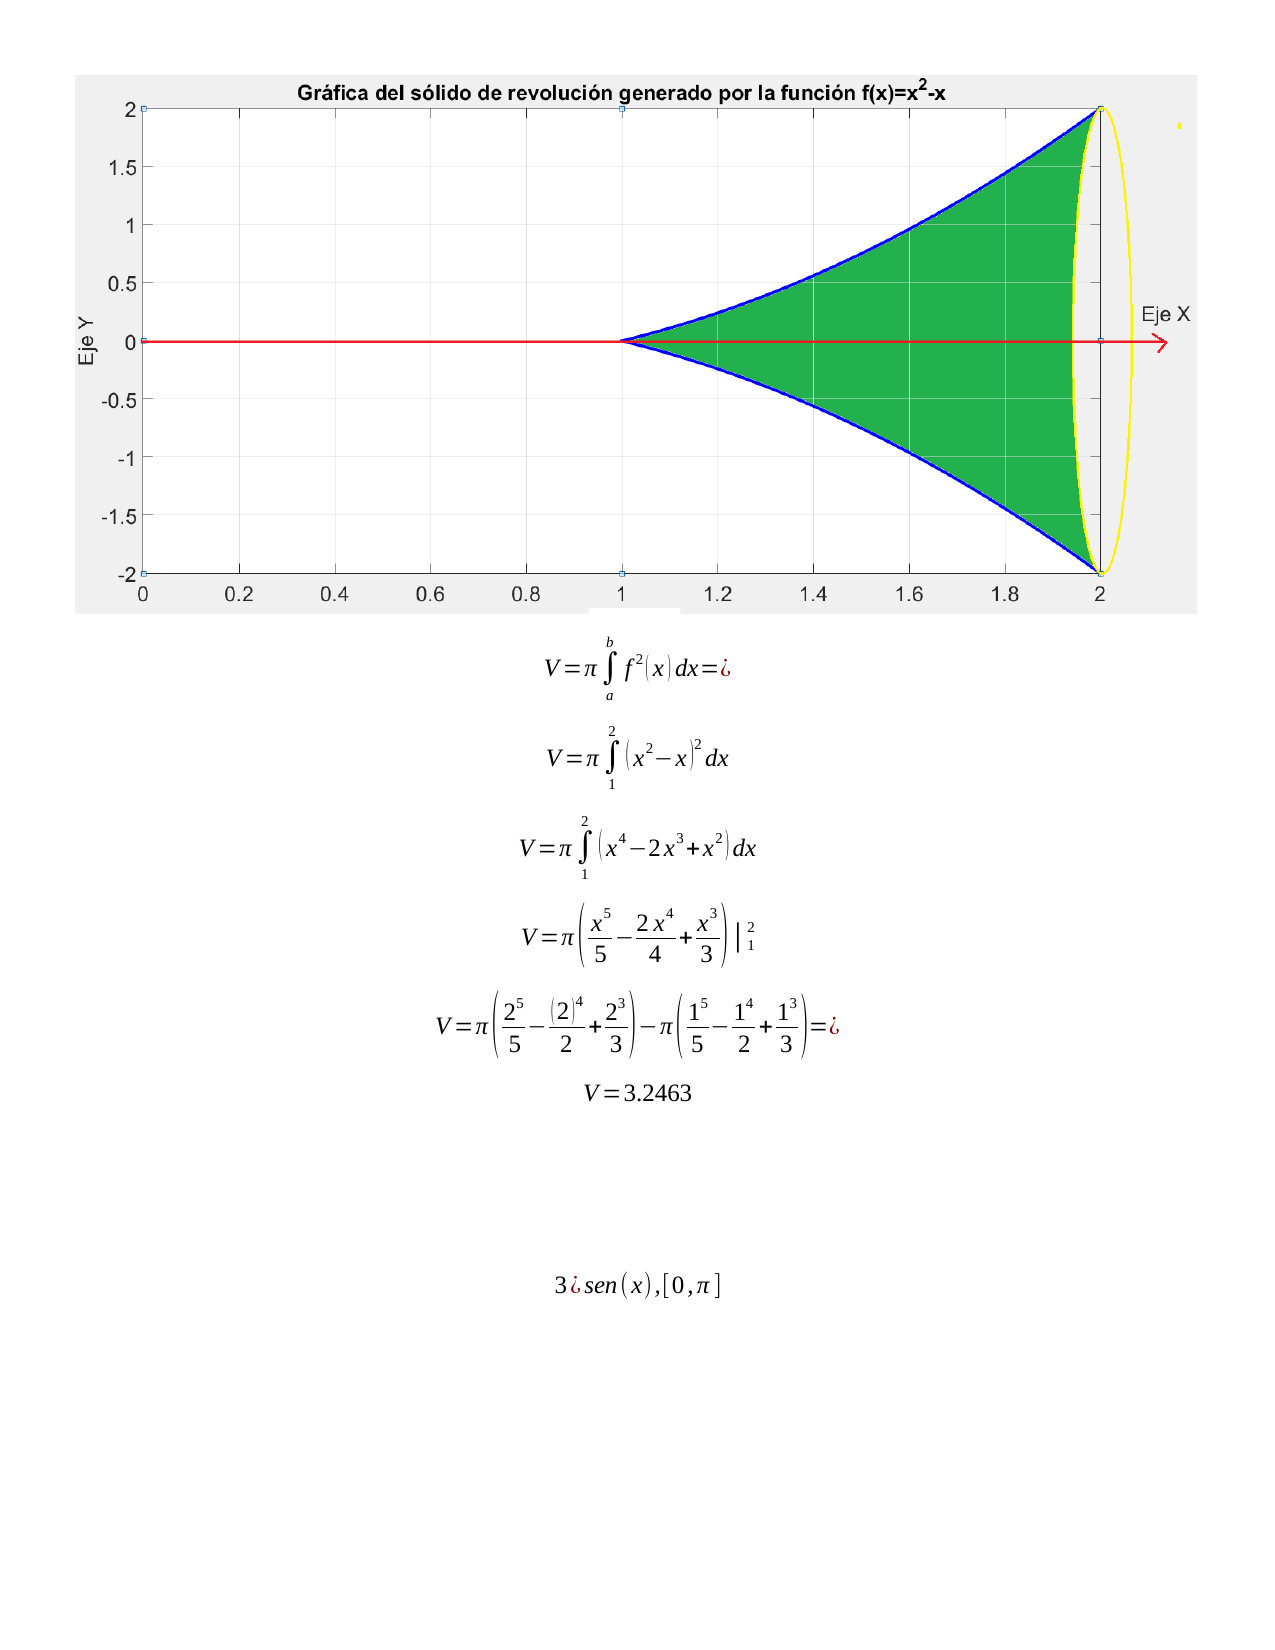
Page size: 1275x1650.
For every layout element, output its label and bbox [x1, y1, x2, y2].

picture [75, 75, 1198, 614]
